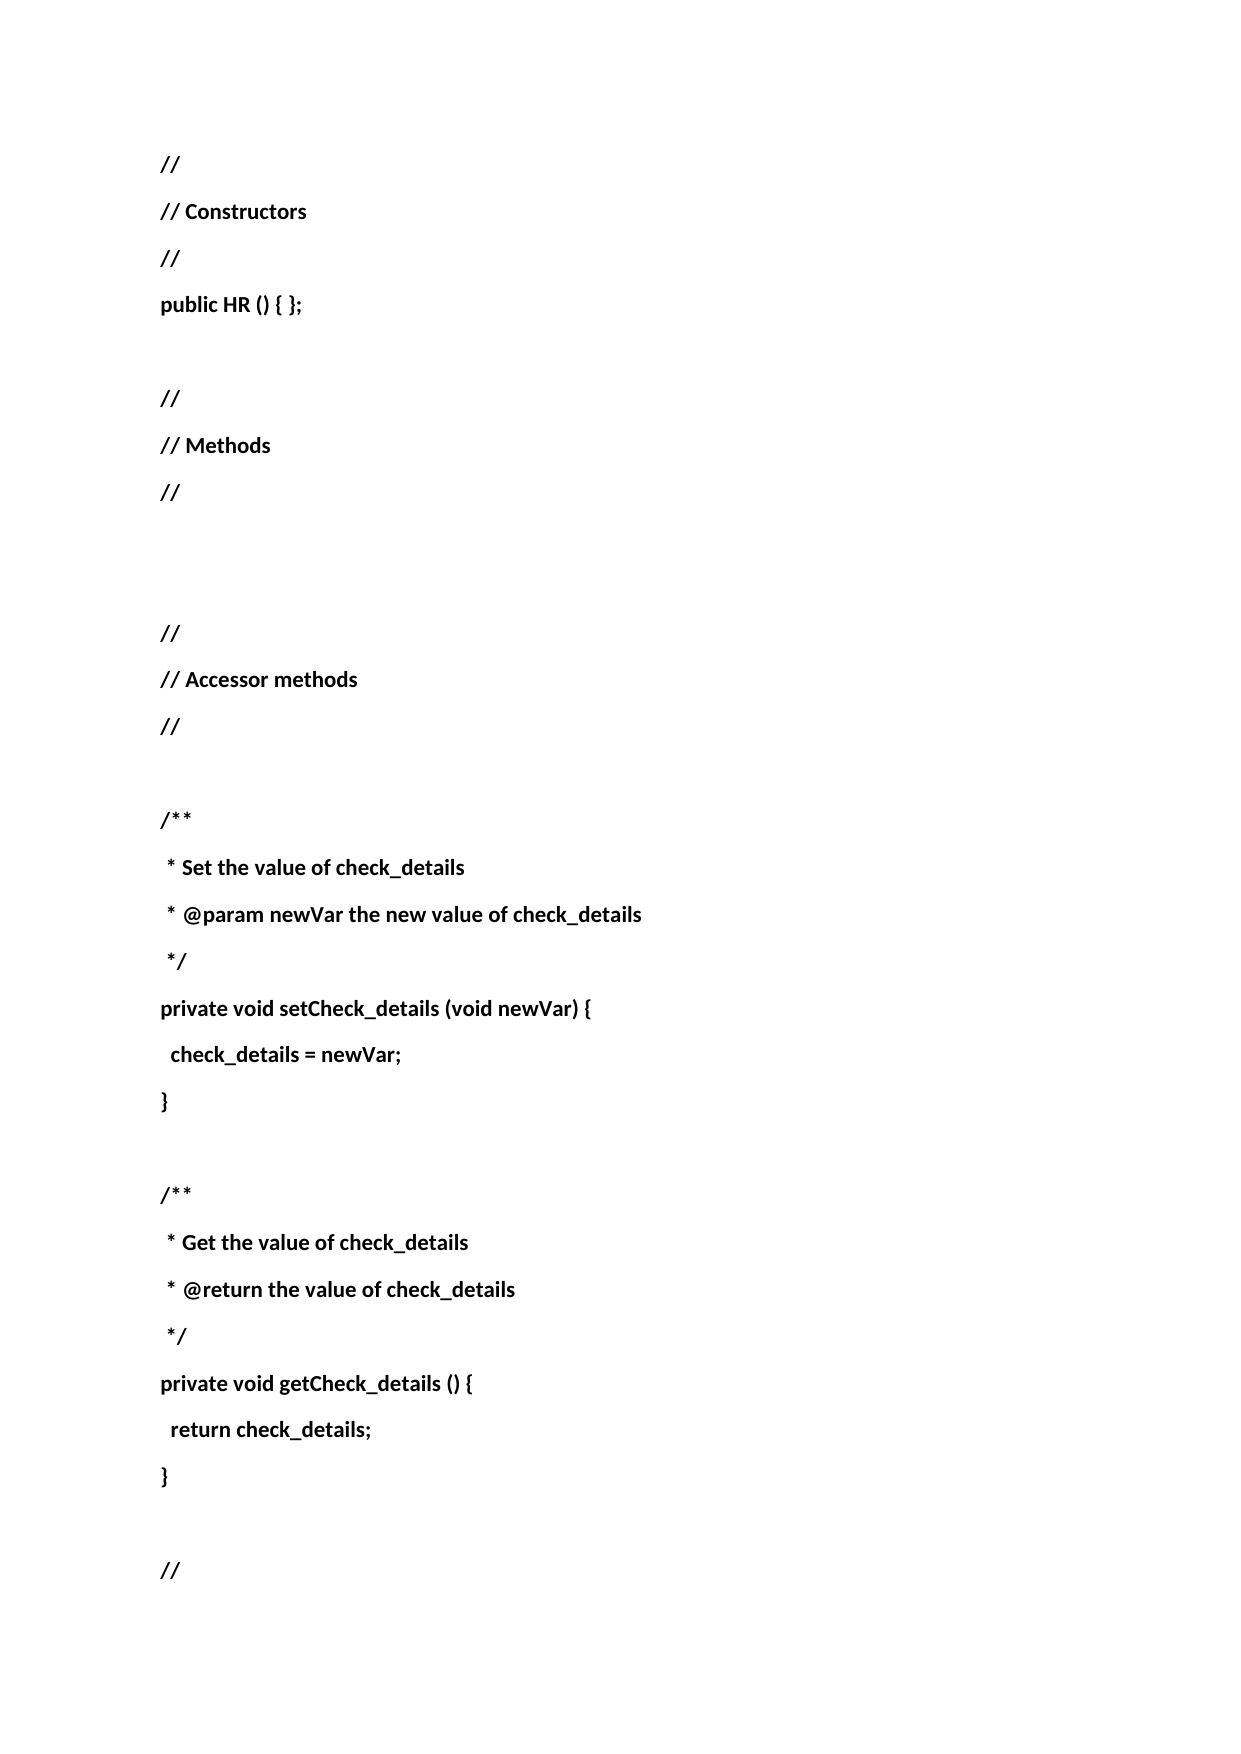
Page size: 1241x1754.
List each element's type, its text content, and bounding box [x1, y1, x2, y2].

text // [150, 712, 1090, 741]
text private void setCheck_details (void newVar) { [150, 994, 1090, 1022]
text */ [150, 947, 1090, 975]
text // [150, 150, 1090, 178]
text * @param newVar the new value of check_details [150, 900, 1090, 928]
text // Constructors [150, 197, 1090, 225]
text */ [150, 1322, 1090, 1350]
text * Set the value of check_details [150, 853, 1090, 881]
text * Get the value of check_details [150, 1228, 1090, 1256]
text * @return the value of check_details [150, 1275, 1090, 1303]
text /** [150, 806, 1090, 834]
text check_details = newVar; [150, 1041, 1090, 1069]
text return check_details; [150, 1416, 1090, 1444]
text } [150, 1087, 1090, 1116]
text /** [150, 1181, 1090, 1209]
text // [150, 619, 1090, 647]
text // Accessor methods [150, 666, 1090, 694]
text // [150, 244, 1090, 272]
text // [150, 1556, 1090, 1584]
text // [150, 384, 1090, 412]
text // [150, 478, 1090, 506]
text public HR () { }; [150, 291, 1090, 319]
text } [150, 1462, 1090, 1491]
text private void getCheck_details () { [150, 1369, 1090, 1397]
text // Methods [150, 431, 1090, 459]
